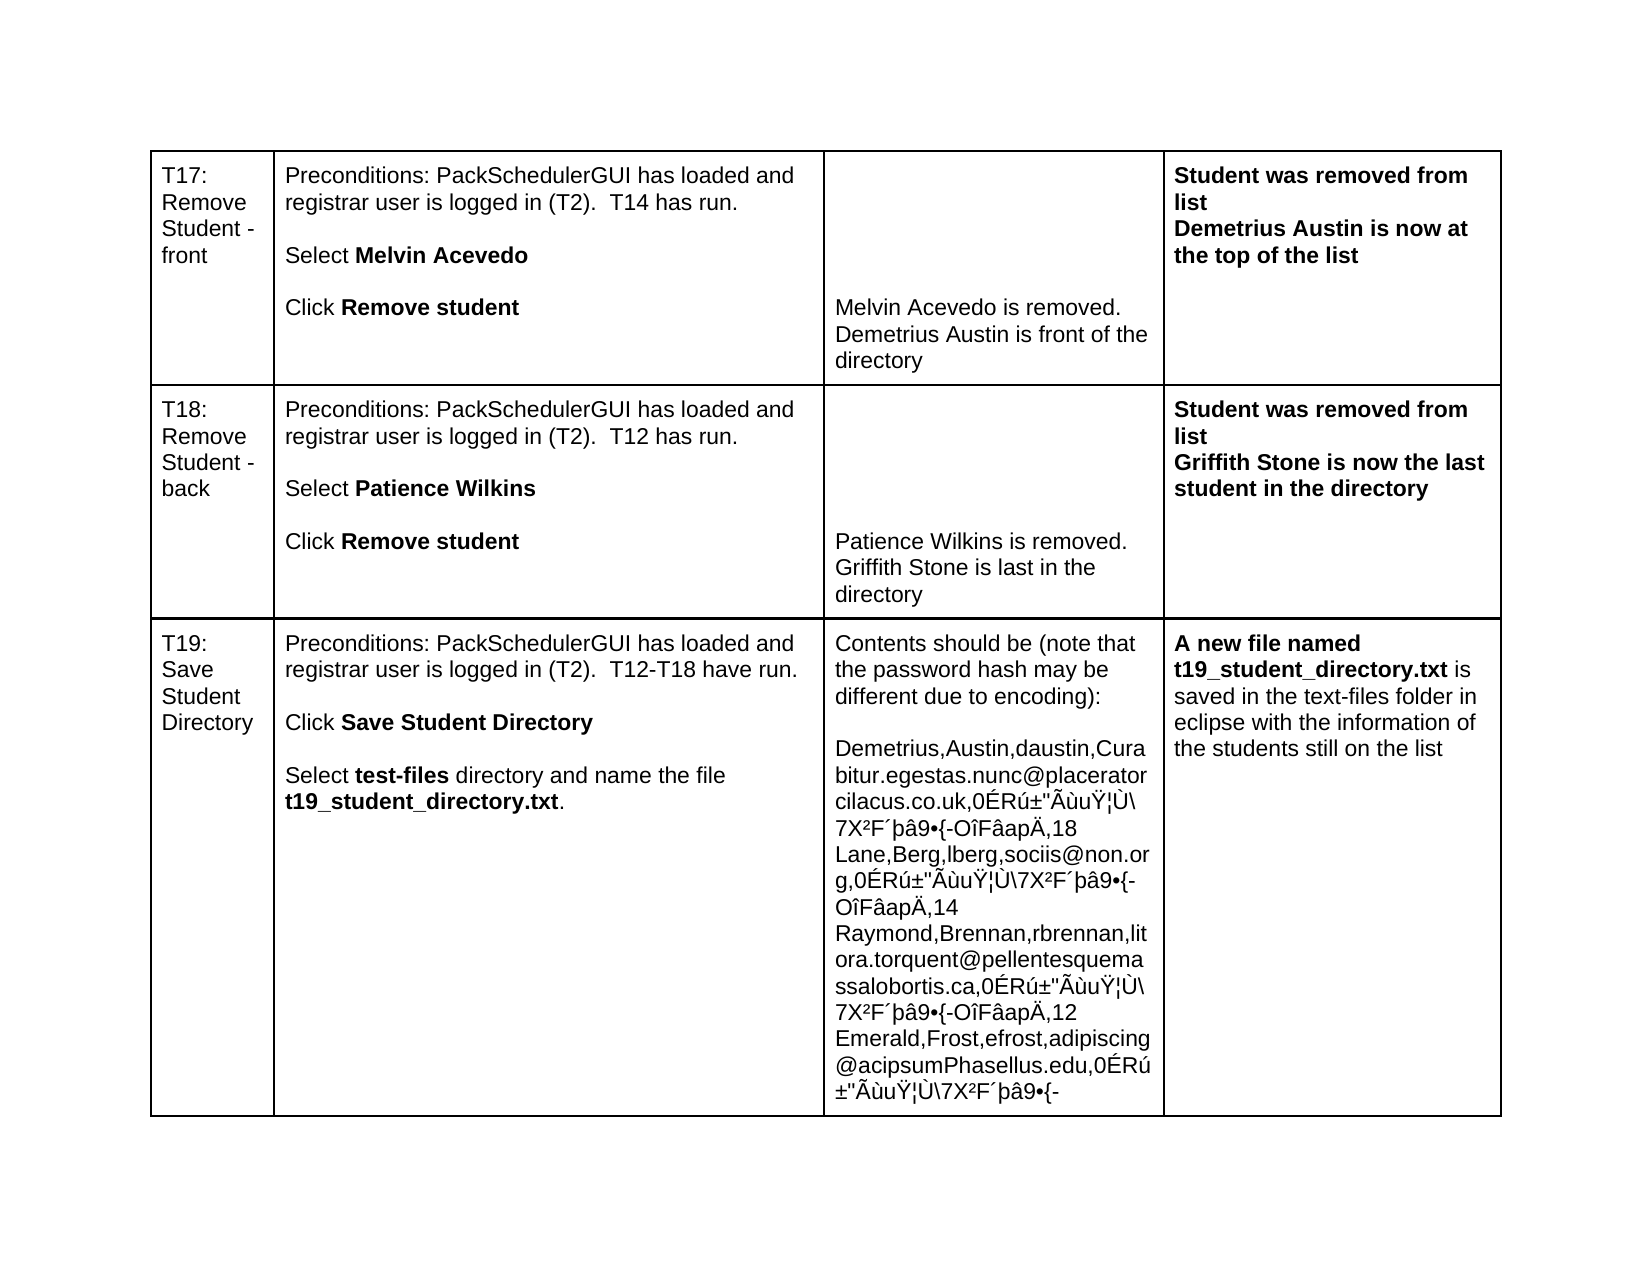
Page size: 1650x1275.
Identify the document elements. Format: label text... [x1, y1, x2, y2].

table_cell Student was removed from list Griffith Stone is now the last student in the directory [1165, 386, 1500, 617]
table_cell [1165, 620, 1500, 1115]
table_cell Student was removed from list Demetrius Austin is now at the top of the list [1165, 152, 1500, 384]
table_cell Patience Wilkins is removed. Griffith Stone is last in the directory [825, 386, 1163, 617]
table_cell Preconditions: PackSchedulerGUI has loaded and registrar user is logged in (T2). T12 has run. Select Patience Wilkins Click Remove student [275, 386, 823, 617]
table_cell T18: Remove Student - back [152, 386, 273, 617]
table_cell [152, 620, 273, 1115]
table_cell T17: Remove Student - front [152, 152, 273, 384]
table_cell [275, 620, 823, 1115]
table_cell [825, 620, 1163, 1115]
table_cell Preconditions: PackSchedulerGUI has loaded and registrar user is logged in (T2). T14 has run. Select Melvin Acevedo Click Remove student [275, 152, 823, 384]
table_cell Melvin Acevedo is removed. Demetrius Austin is front of the directory [825, 152, 1163, 384]
